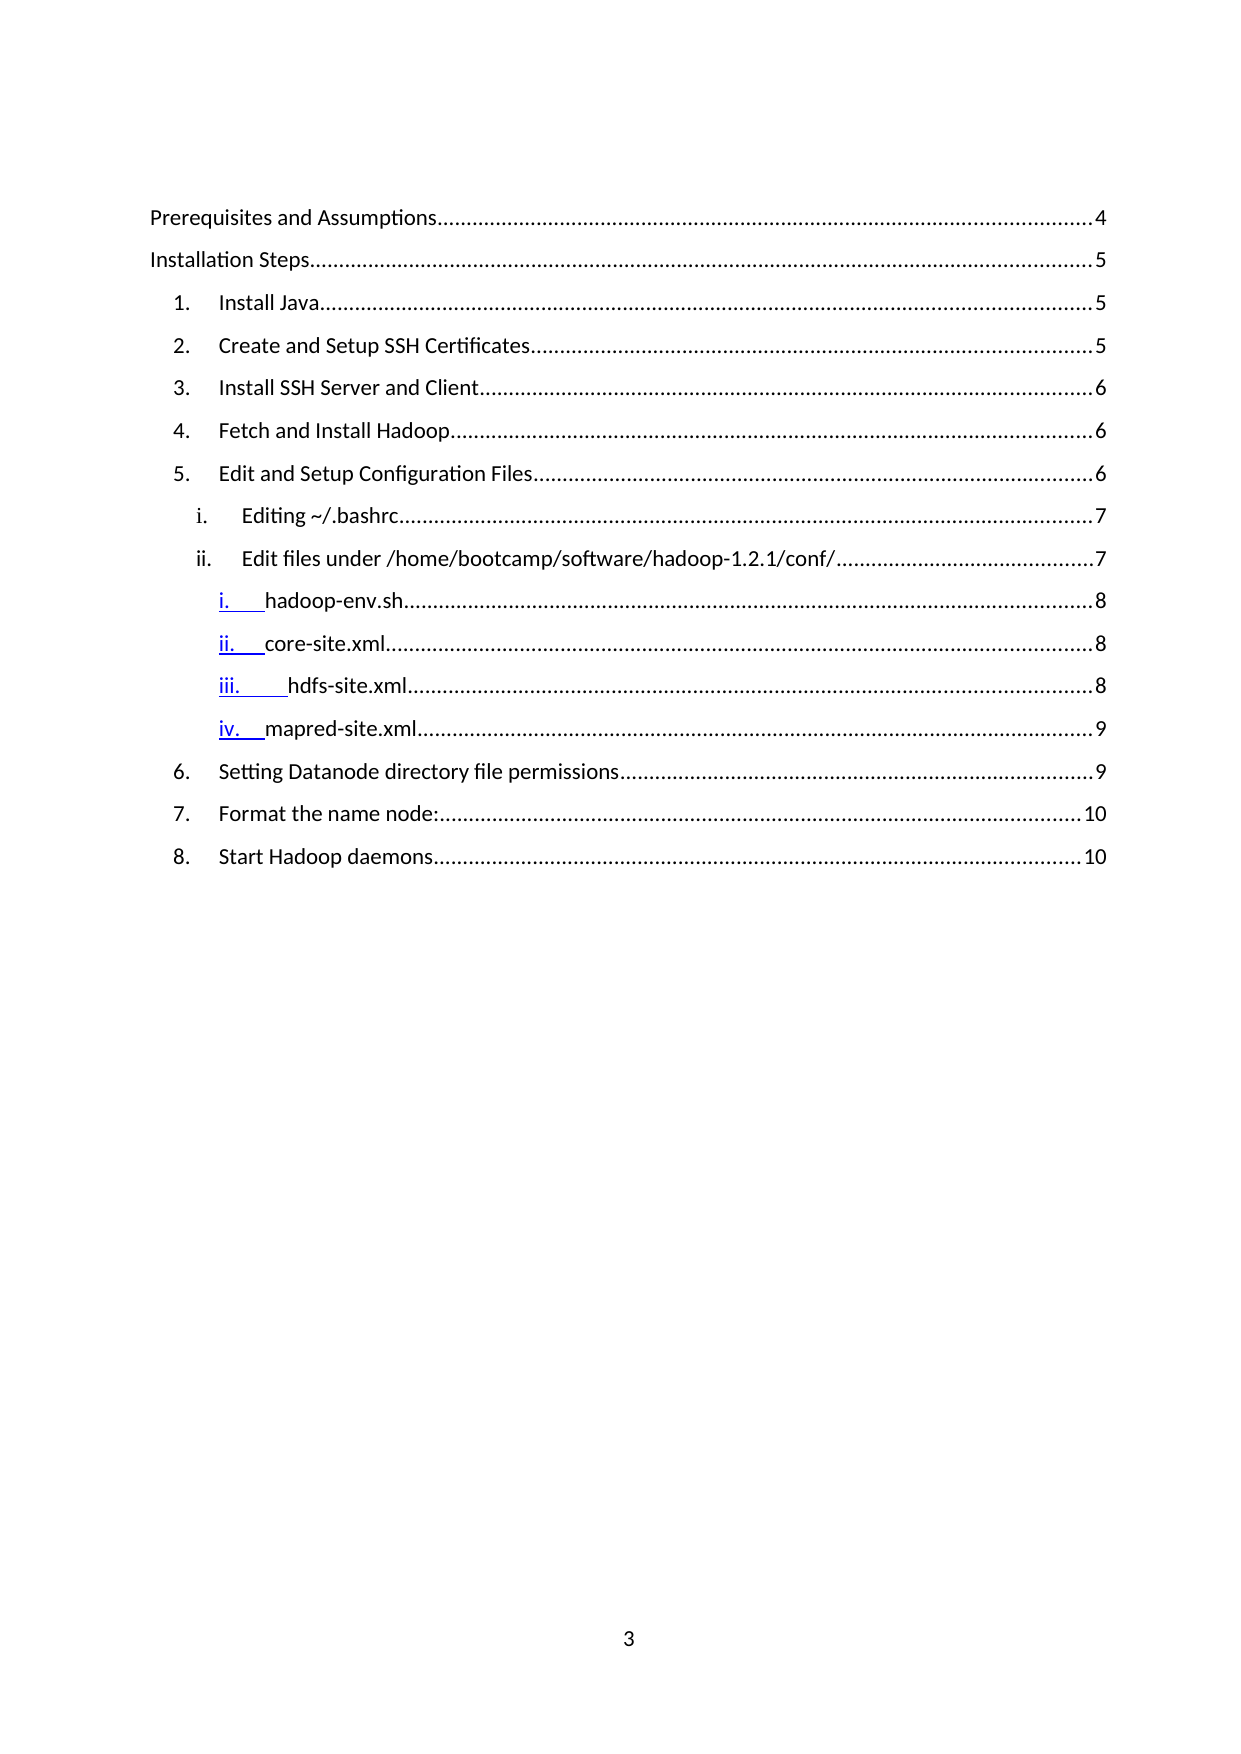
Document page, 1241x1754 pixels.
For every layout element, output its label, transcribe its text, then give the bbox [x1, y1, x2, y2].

list hadoop-env.sh 8 [219, 586, 1107, 614]
text 6. Setting Datanode directory file permissions 9 [173, 757, 1107, 785]
text 3. Install SSH Server and Client 6 [173, 373, 1107, 401]
text 2. Create and Setup SSH Certificates 5 [173, 331, 1107, 359]
text 1. Install Java 5 [173, 288, 1107, 316]
text Installation Steps 5 [150, 246, 1107, 274]
text i. Editing ~/.bashrc 7 [196, 501, 1107, 529]
text 8. Start Hadoop daemons 10 [173, 842, 1107, 870]
list hdfs-site.xml 8 [219, 672, 1107, 700]
text 4. Fetch and Install Hadoop 6 [173, 416, 1107, 444]
list core-site.xml 8 [219, 629, 1107, 657]
text 5. Edit and Setup Configuration Files 6 [173, 459, 1107, 487]
text ii. Edit files under /home/bootcamp/software/hadoop-1.2.1/conf/ 7 [196, 544, 1107, 572]
list mapred-site.xml 9 [219, 714, 1107, 742]
text Prerequisites and Assumptions 4 [150, 203, 1107, 231]
text 7. Format the name node: 10 [173, 799, 1107, 827]
